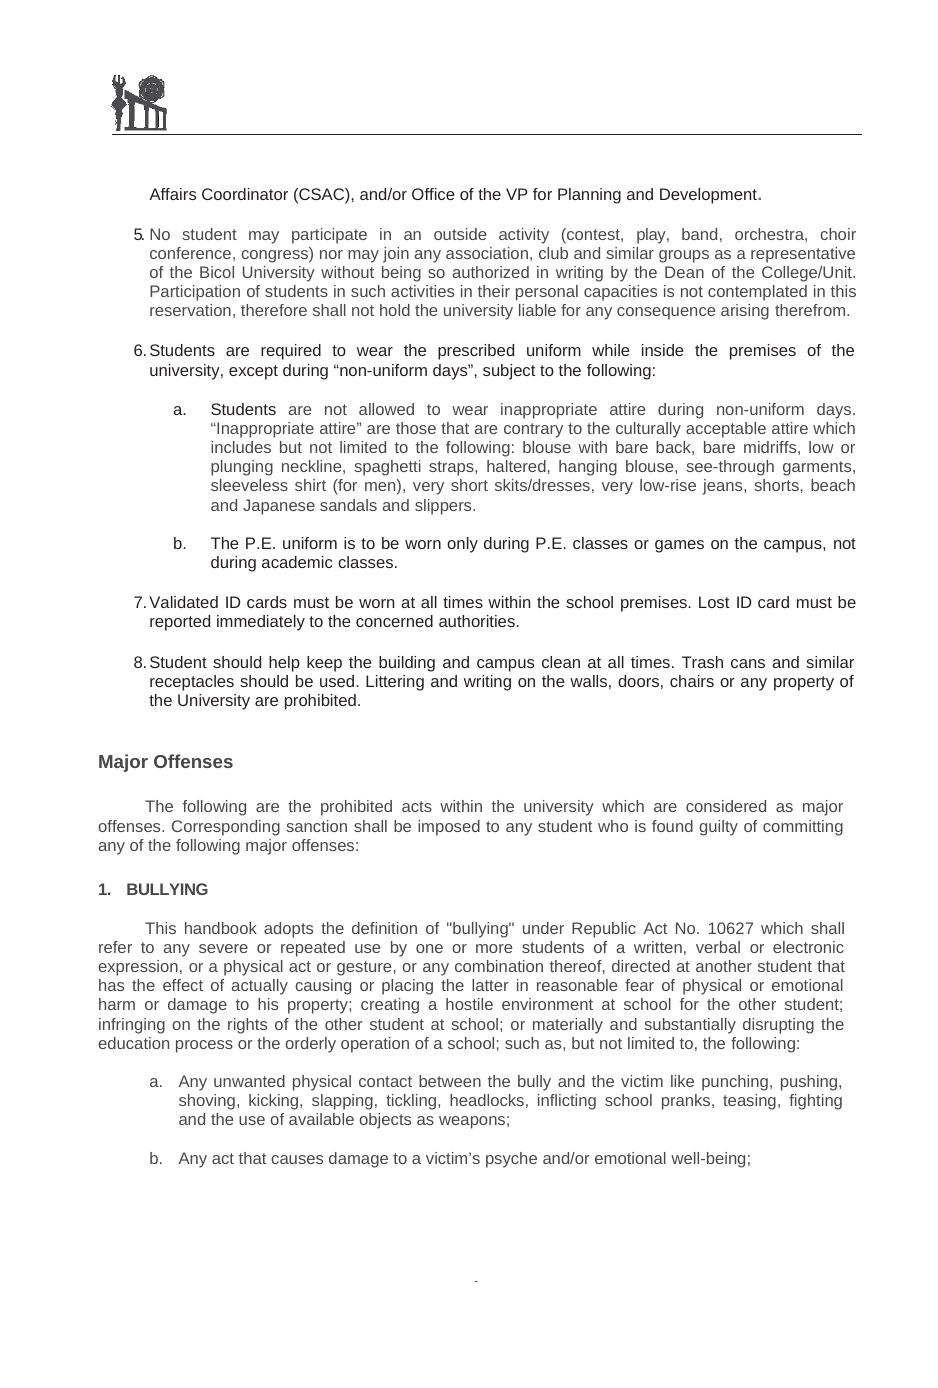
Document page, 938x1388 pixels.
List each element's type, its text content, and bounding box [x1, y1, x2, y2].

picture [111, 74, 167, 131]
list Validated ID cards must be worn at all times within the school premises. Lost ID card must be reported immediately to the concerned authorities. [133, 594, 856, 631]
text This handbook adopts the definition of "bullying" under Republic Act No. 10627 which shall refer to any severe or repeated use by one or more students of a written, verbal or electronic expression, or a physical act or gesture, or any combination thereof, directed at another student that has the effect of actually causing or placing the latter in reasonable fear of physical or emotional harm or damage to his property; creating a hostile environment at school for the other student; infringing on the rights of the other student at school; or materially and substantially disrupting the education process or the orderly operation of a school; such as, but not limited to, the following: [98, 918, 845, 1053]
text The following are the prohibited acts within the university which are considered as major offenses. Corresponding sanction shall be imposed to any student who is found guilty of committing any of the following major offenses: [98, 797, 844, 855]
list The P.E. uniform is to be worn only during P.E. classes or games on the campus, not during academic classes. [173, 534, 855, 572]
list Student should help keep the building and campus clean at all times. Trash cans and similar receptacles should be used. Littering and writing on the walls, doors, chairs or any property of the University are prohibited. [133, 653, 855, 709]
list Students are required to wear the prescribed uniform while inside the premises of the university, except during “non-uniform days”, subject to the following: [133, 341, 856, 379]
text Affairs Coordinator (CSAC), and/or Office of the VP for Planning and Development. [138, 185, 773, 204]
list Any act that causes damage to a victim’s psyche and/or emotional well-being; [149, 1148, 871, 1168]
subtitle Major Offenses [98, 751, 871, 773]
list Any unwanted physical contact between the bully and the victim like punching, pushing, shoving, kicking, slapping, tickling, headlocks, inflicting school pranks, teasing, fighting and the use of available objects as weapons; [149, 1072, 843, 1129]
list Students are not allowed to wear inappropriate attire during non-uniform days. “Inappropriate attire” are those that are contrary to the culturally acceptable attire which includes but not limited to the following: blouse with bare back, bare midriffs, low or plunging neckline, spaghetti straps, haltered, hanging blouse, see-through garments, sleeveless shirt (for men), very short skits/dresses, very low-rise jeans, shorts, beach and Japanese sandals and slippers. [173, 399, 857, 514]
subtitle BULLYING [98, 880, 871, 899]
list No student may participate in an outside activity (contest, play, band, orchestra, choir conference, congress) nor may join any association, club and similar groups as a representative of the Bicol University without being so authorized in writing by the Dean of the College/Unit. Participation of students in such activities in their personal capacities is not contemplated in this reservation, therefore shall not hold the university liable for any consequence arising therefrom. [133, 224, 857, 320]
